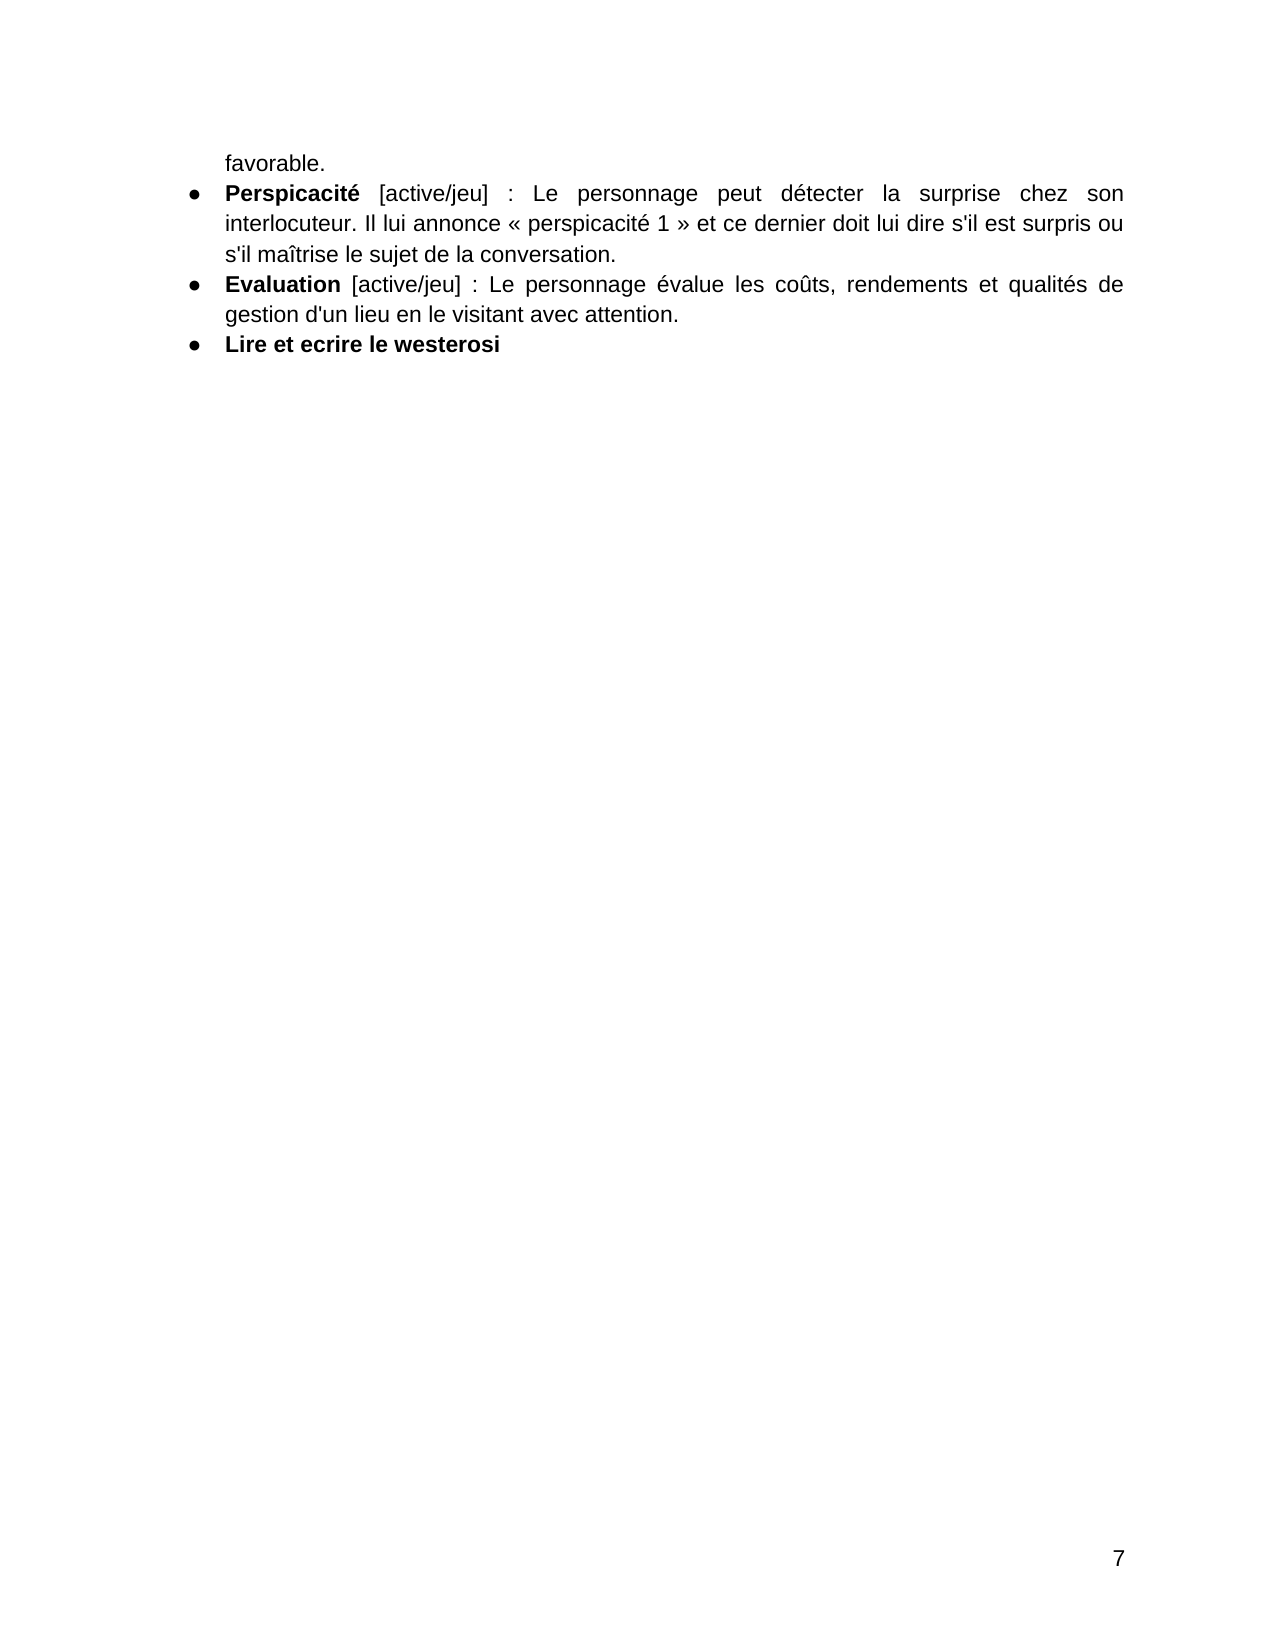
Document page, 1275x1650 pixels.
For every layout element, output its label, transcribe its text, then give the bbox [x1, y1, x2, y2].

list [187, 150, 1125, 176]
list Evaluation [active/jeu] : Le personnage évalue les coûts, rendements et qualités de gestion d'un lieu en le visitant avec attention. [187, 271, 1125, 327]
list Lire et ecrire le westerosi [187, 331, 1125, 358]
list Perspicacité [active/jeu] : Le personnage peut détecter la surprise chez son interlocuteur. Il lui annonce « perspicacité 1 » et ce dernier doit lui dire s'il est surpris ou s'il maîtrise le sujet de la conversation. [187, 180, 1125, 267]
